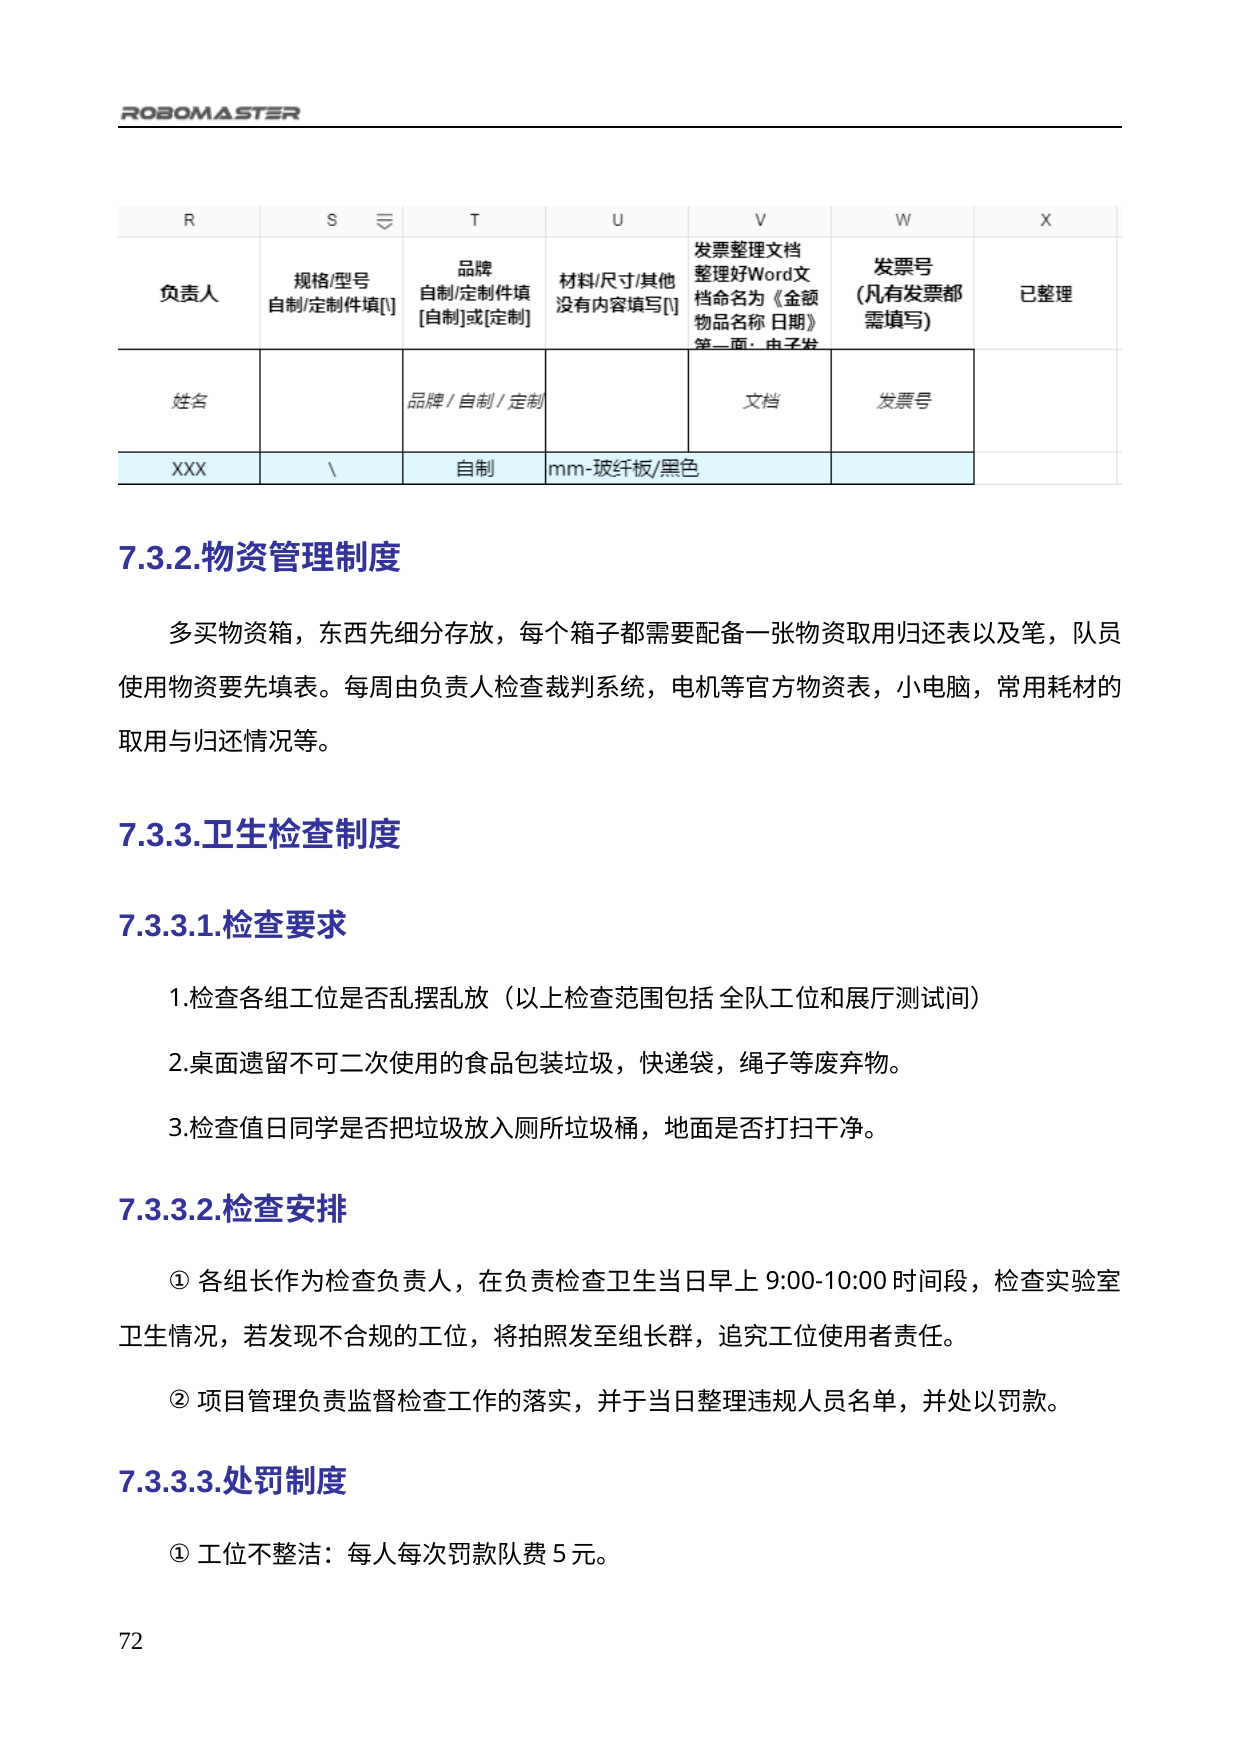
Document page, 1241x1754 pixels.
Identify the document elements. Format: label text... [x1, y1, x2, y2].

subtitle 7.3.2.物资管理制度 [118, 530, 1122, 579]
subtitle 7.3.3.卫生检查制度 [118, 807, 1122, 856]
picture [118, 206, 1123, 485]
text ① 工位不整洁：每人每次罚款队费5元。 [168, 1534, 1122, 1571]
subtitle 7.3.3.2.检查安排 [118, 1184, 1122, 1229]
text 多买物资箱，东西先细分存放，每个箱子都需要配备一张物资取用归还表以及笔，队员使用物资要先填表。每周由负责人检查裁判系统，电机等官方物资表，小电脑，常用耗材的取用与归还情况等。 [118, 613, 1122, 758]
subtitle 7.3.3.1.检查要求 [118, 901, 1122, 946]
text ② 项目管理负责监督检查工作的落实，并于当日整理违规人员名单，并处以罚款。 [118, 1381, 1122, 1417]
text 2.桌面遗留不可二次使用的食品包装垃圾，快递袋，绳子等废弃物。 [118, 1044, 1122, 1080]
subtitle 7.3.3.3.处罚制度 [118, 1456, 1122, 1501]
text ① 各组长作为检查负责人，在负责检查卫生当日早上9:00-10:00时间段，检查实验室卫生情况，若发现不合规的工位，将拍照发至组长群，追究工位使用者责任。 [118, 1262, 1122, 1352]
picture [118, 102, 309, 124]
text 3.检查值日同学是否把垃圾放入厕所垃圾桶，地面是否打扫干净。 [118, 1108, 1122, 1145]
text 1.检查各组工位是否乱摆乱放（以上检查范围包括 全队工位和展厅测试间） [118, 979, 1122, 1015]
